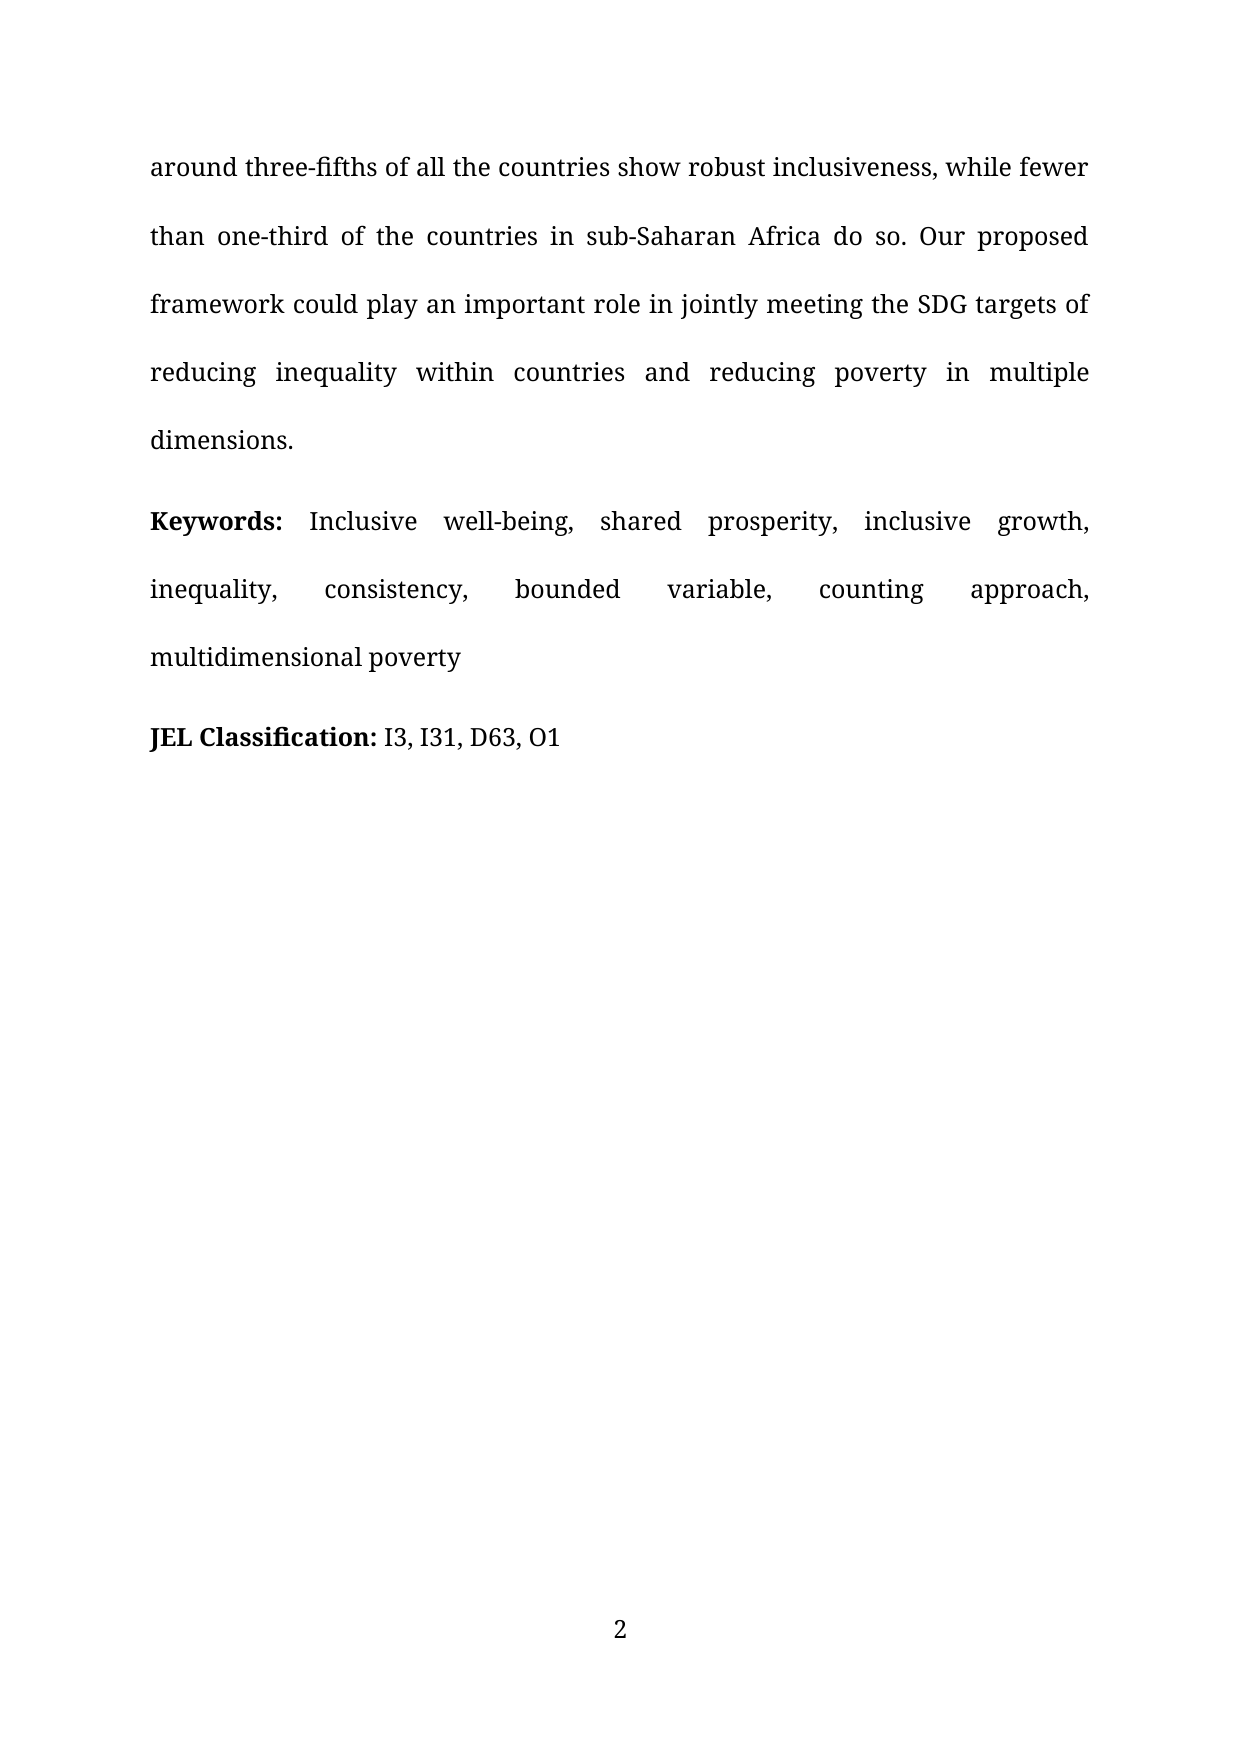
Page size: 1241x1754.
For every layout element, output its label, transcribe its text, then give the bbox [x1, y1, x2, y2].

text JEL Classification: I3, I31, D63, O1 [150, 720, 1090, 754]
text Keywords: Inclusive well-being, shared prosperity, inclusive growth, inequality, consistency, bounded variable, counting approach, multidimensional poverty [150, 503, 1090, 673]
text The world has continued to witness prosperity in terms of poverty reduction and improved well-being, but it is vital to examine whether this improvement is evenly shared or is inclusive to all. In this paper, we use a general quantile-based approach based on absolute changes that allows robust examination of the inclusiveness of well-being for non-monetary indicators that are bounded in nature and can been represented in terms of both adequacies and shortfalls. Our empirical analysis of inclusiveness uses a multidimensional measure of well-being that is closely linked to the flagship global Multidimensional Poverty Index to examine the inclusiveness of well-being changes for 80 developing countries across six geographic regions. We observe robust improvements in well-being for most countries in our study, but only around three-fifths of all the countries show robust inclusiveness, while fewer than one-third of the countries in sub-Saharan Africa do so. Our proposed framework could play an important role in jointly meeting the SDG targets of reducing inequality within countries and reducing poverty in multiple dimensions. [150, 150, 1090, 457]
